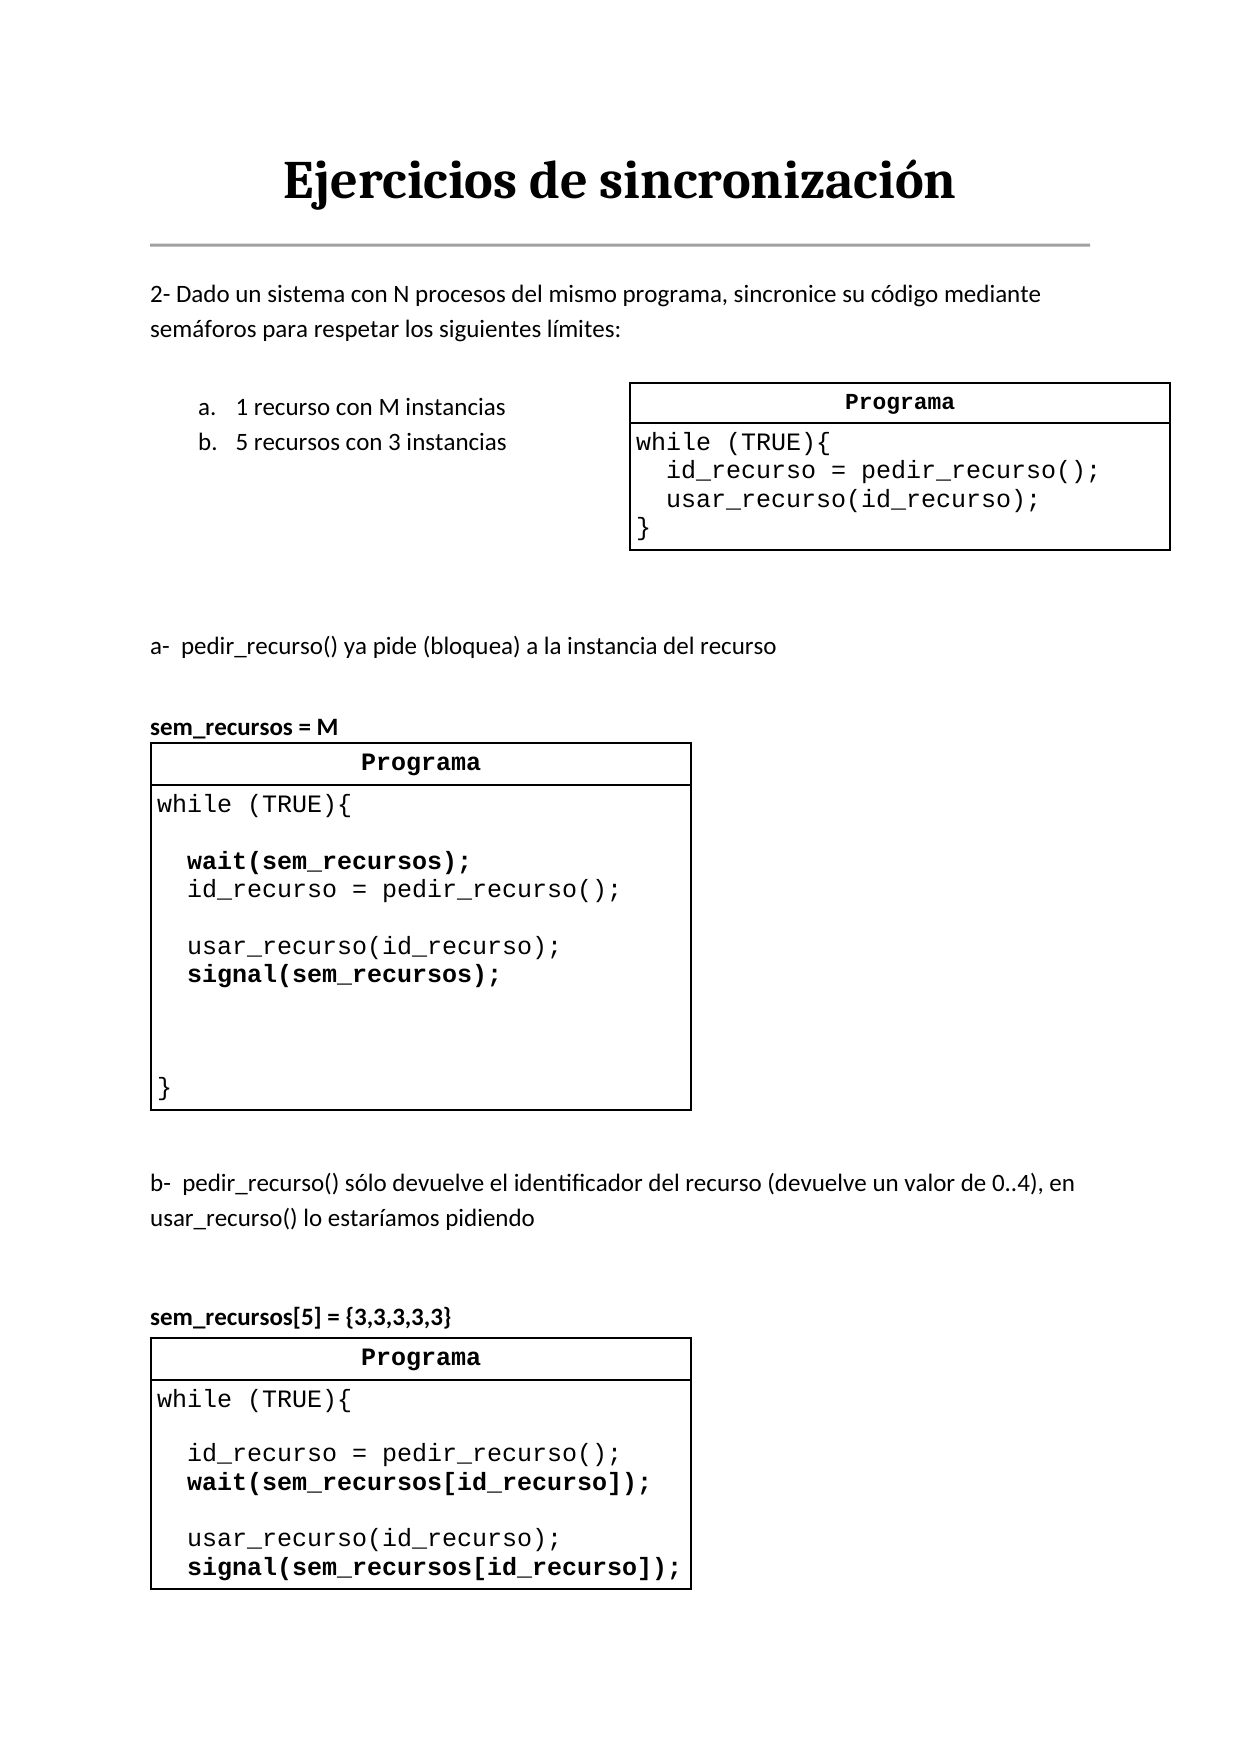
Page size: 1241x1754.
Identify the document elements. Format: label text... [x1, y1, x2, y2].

text b- pedir_recurso() sólo devuelve el identificador del recurso (devuelve un valor de 0..4), en usar_recurso() lo estaríamos pidiendo [150, 1167, 1090, 1233]
title Ejercicios de sincronización [150, 150, 1090, 212]
text 2- Dado un sistema con N procesos del mismo programa, sincronice su código mediante semáforos para respetar los siguientes límites: [150, 247, 1090, 344]
text sem_recursos = M [150, 711, 1090, 742]
text a- pedir_recurso() ya pide (bloquea) a la instancia del recurso [150, 630, 1090, 660]
text sem_recursos[5] = {3,3,3,3,3} [150, 1302, 1090, 1332]
table_header Programa [152, 744, 690, 784]
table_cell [152, 1381, 690, 1588]
table_header Programa [152, 1339, 690, 1378]
table_header [619, 349, 1175, 602]
table_cell while (TRUE){ wait(sem_recursos); id_recurso = pedir_recurso(); usar_recurso(id_recurso); signal(sem_recursos); } [152, 786, 690, 1109]
table_header 1 recurso con M instancias 5 recursos con 3 instancias [150, 349, 619, 602]
